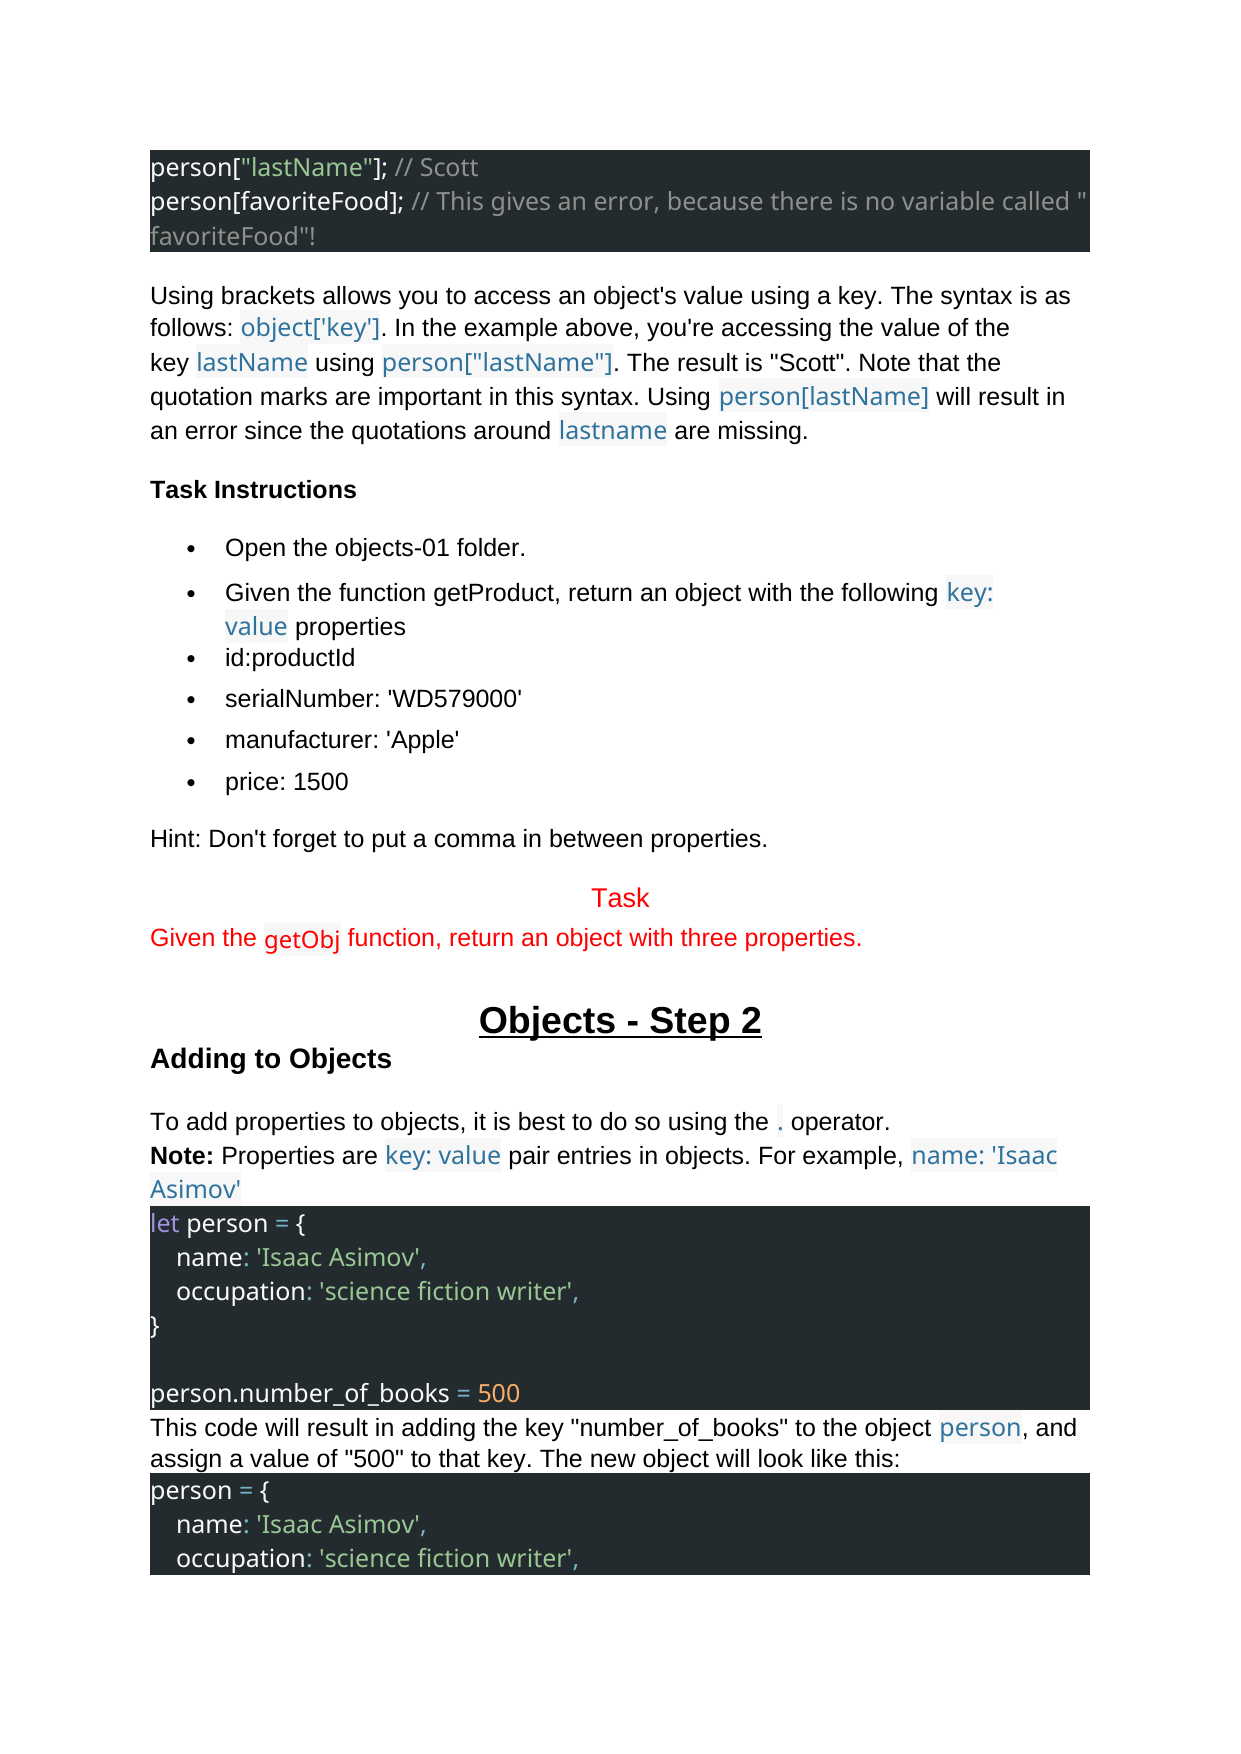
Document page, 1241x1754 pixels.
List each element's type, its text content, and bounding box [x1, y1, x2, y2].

text Given the getObj function, return an object with three properties. [341, 923, 1090, 956]
subtitle Adding to Objects [150, 1042, 1090, 1074]
text Note: Properties are key: value pair entries in objects. For example, name: 'Isaac Asimov' [150, 1137, 1090, 1206]
text Task [150, 882, 1090, 914]
text Using brackets allows you to access an object's value using a key. The syntax is as follows: object['key']. In the example above, you're accessing the value of the key lastName using person["lastName"]. The result is "Scott". Note that the quotation marks are important in this syntax. Using person[lastName] will result in an error since the quotations around lastname are missing. [150, 281, 1090, 446]
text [150, 1473, 1090, 1575]
text Task Instructions [150, 476, 1090, 504]
list id:productId [187, 643, 1090, 672]
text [150, 150, 1090, 252]
text let person = { name: 'Isaac Asimov', occupation: 'science fiction writer', } person.number_of_books = 500 [150, 1206, 1090, 1410]
list serialNumber: 'WD579000' [187, 684, 1090, 713]
text This code will result in adding the key "number_of_books" to the object person, and assign a value of "500" to that key. The new object will look like this: [150, 1410, 1090, 1473]
list Open the objects-01 folder. [187, 533, 1090, 562]
text Objects - Step 2 [150, 999, 1090, 1042]
list price: 1500 [187, 767, 1090, 795]
list Given the function getProduct, return an object with the following key: value properties [187, 575, 1090, 643]
text To add properties to objects, it is best to do so using the . operator. [150, 1103, 1090, 1137]
text Hint: Don't forget to put a comma in between properties. [150, 824, 1090, 853]
list manufacturer: 'Apple' [187, 725, 1090, 754]
